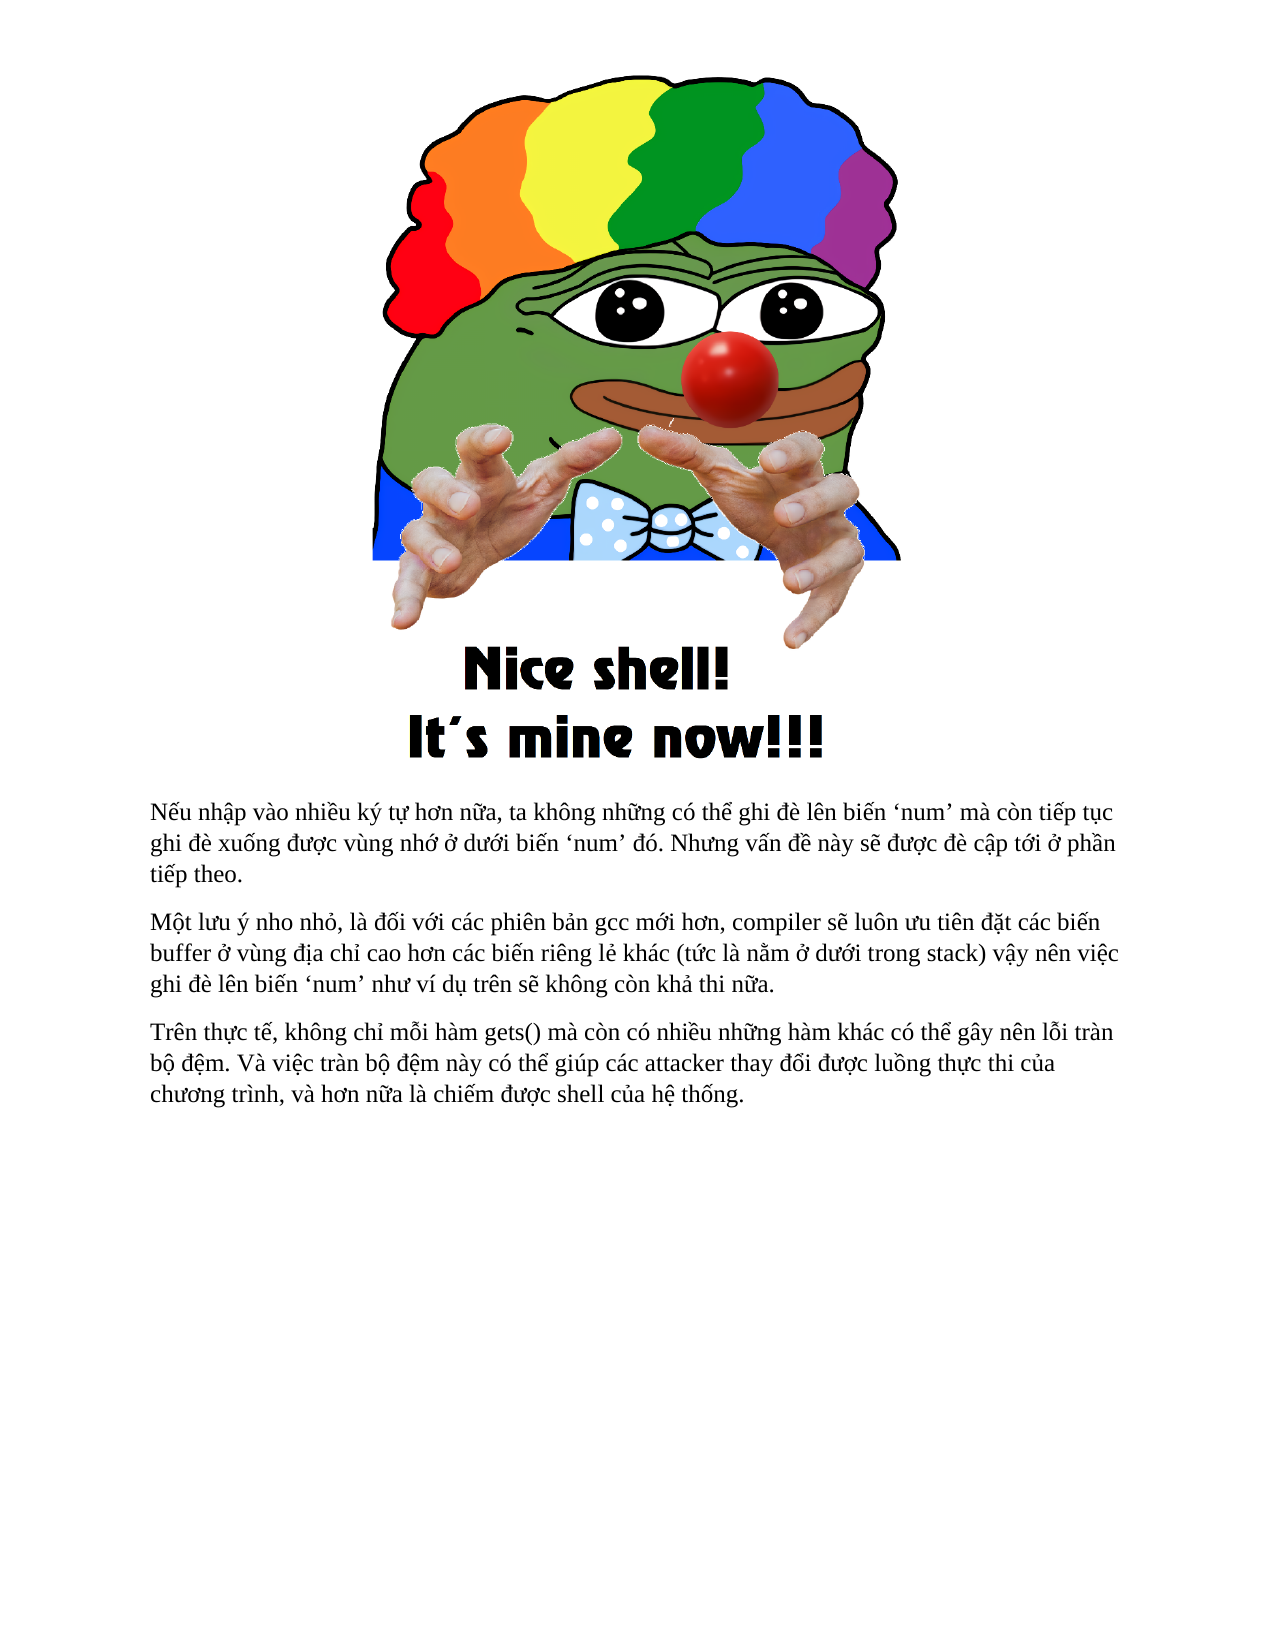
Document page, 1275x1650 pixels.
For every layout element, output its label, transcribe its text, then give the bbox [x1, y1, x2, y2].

text Trên thực tế, không chỉ mỗi hàm gets() mà còn có nhiều những hàm khác có thể gây nên lỗi tràn bộ đệm. Và việc tràn bộ đệm này có thể giúp các attacker thay đổi được luồng thực thi của chương trình, và hơn nữa là chiếm được shell của hệ thống. [150, 1017, 1125, 1108]
text Một lưu ý nho nhỏ, là đối với các phiên bản gcc mới hơn, compiler sẽ luôn ưu tiên đặt các biến buffer ở vùng địa chỉ cao hơn các biến riêng lẻ khác (tức là nằm ở dưới trong stack) vậy nên việc ghi đè lên biến ‘num’ như ví dụ trên sẽ không còn khả thi nữa. [150, 907, 1125, 998]
text Nếu nhập vào nhiều ký tự hơn nữa, ta không những có thể ghi đè lên biến ‘num’ mà còn tiếp tục ghi đè xuống được vùng nhớ ở dưới biến ‘num’ đó. Nhưng vấn đề này sẽ được đè cập tới ở phần tiếp theo. [150, 797, 1125, 888]
picture [372, 65, 903, 779]
